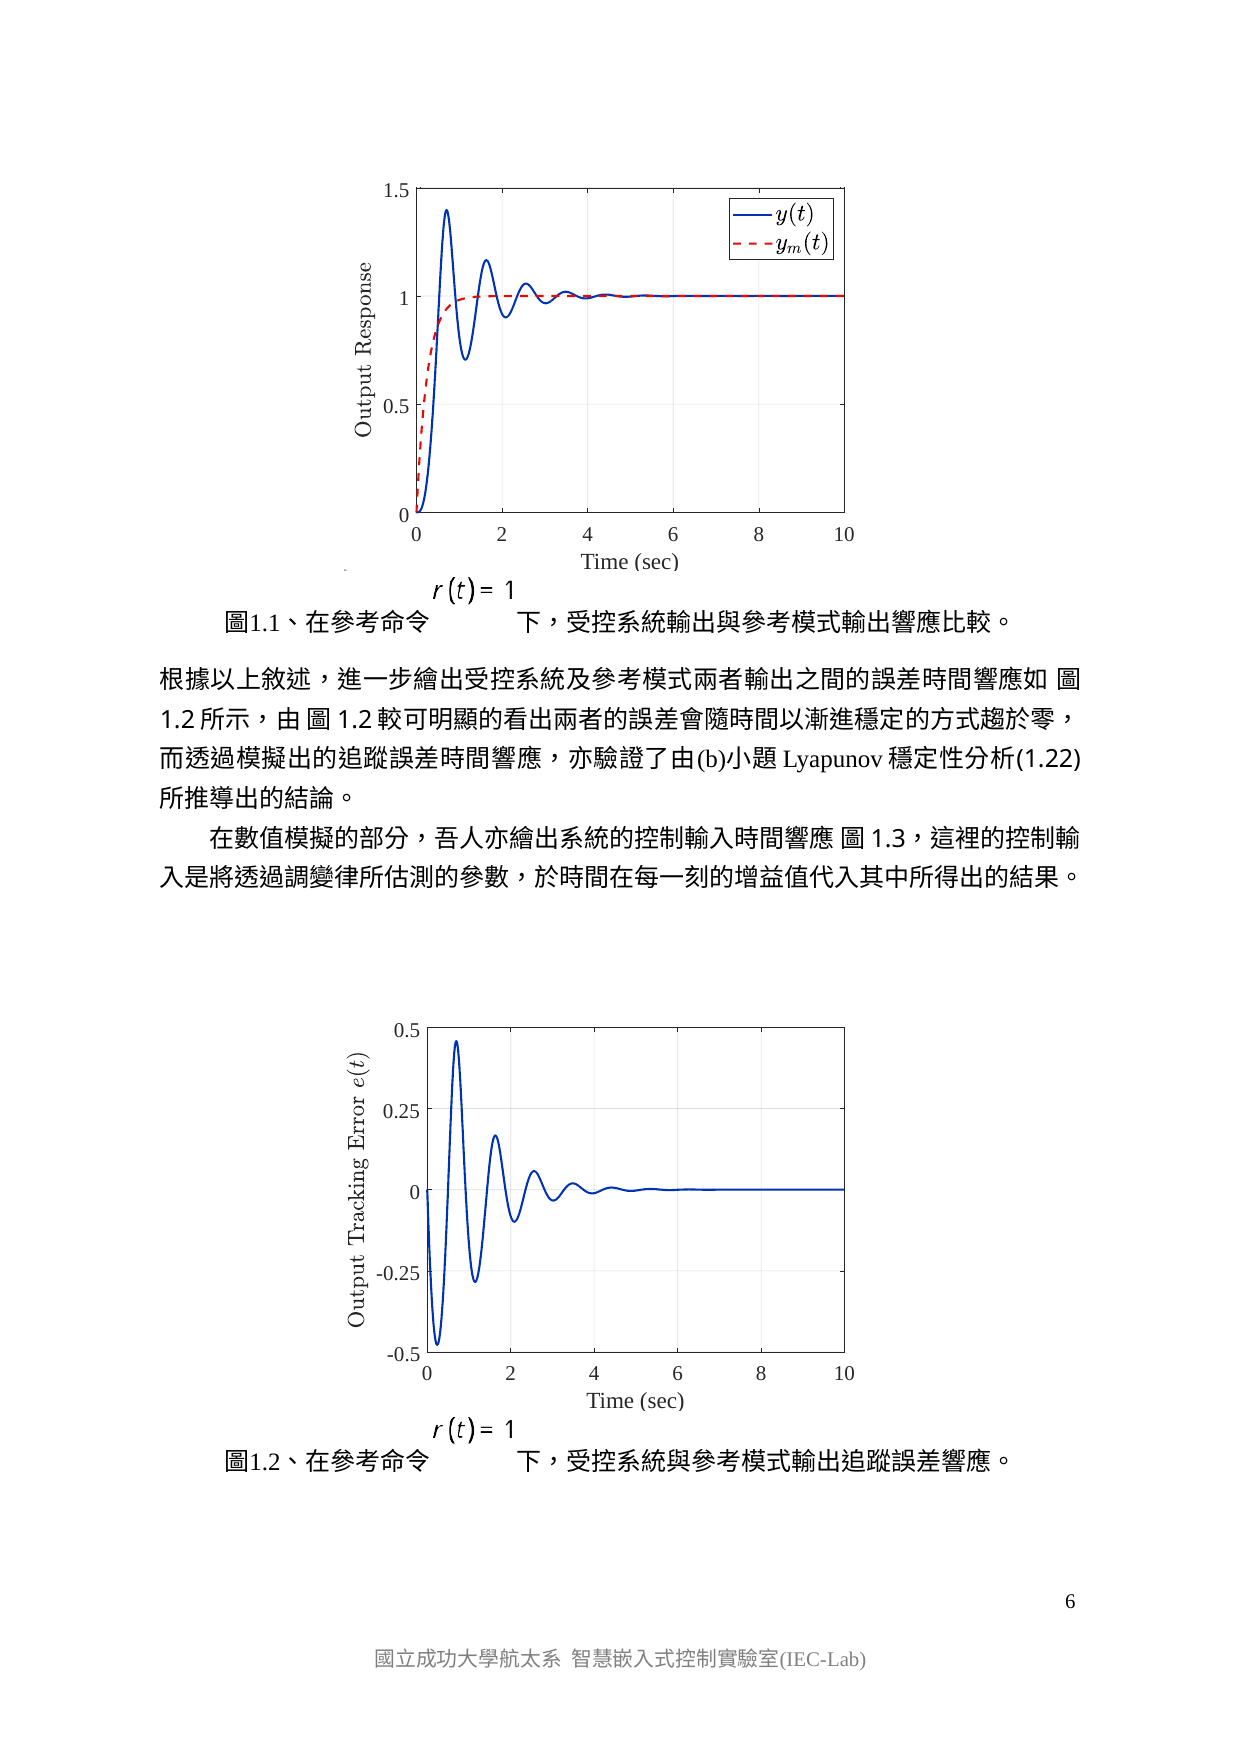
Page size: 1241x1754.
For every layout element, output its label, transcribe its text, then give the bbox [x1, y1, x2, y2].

list 在數值模擬的部分，吾人亦繪出系統的控制輸入時間響應 圖1.3，這裡的控制輸入是將透過調變律所估測的參數，於時間在每一刻的增益值代入其中所得出的結果。 [159, 815, 1081, 894]
list 圖1.1、在參考命令下，受控系統輸出與參考模式輸出響應比較。 [159, 571, 1081, 638]
list 圖1.2、在參考命令下，受控系統與參考模式輸出追蹤誤差響應。 [159, 1410, 1081, 1478]
list 根據以上敘述，進一步繪出受控系統及參考模式兩者輸出之間的誤差時間響應如 圖1.2 所示，由 圖1.2 較可明顯的看出兩者的誤差會隨時間以漸進穩定的方式趨於零，而透過模擬出的追蹤誤差時間響應，亦驗證了由(b)小題Lyapunov穩定性分析(1.22)所推導出的結論。 [159, 657, 1081, 815]
